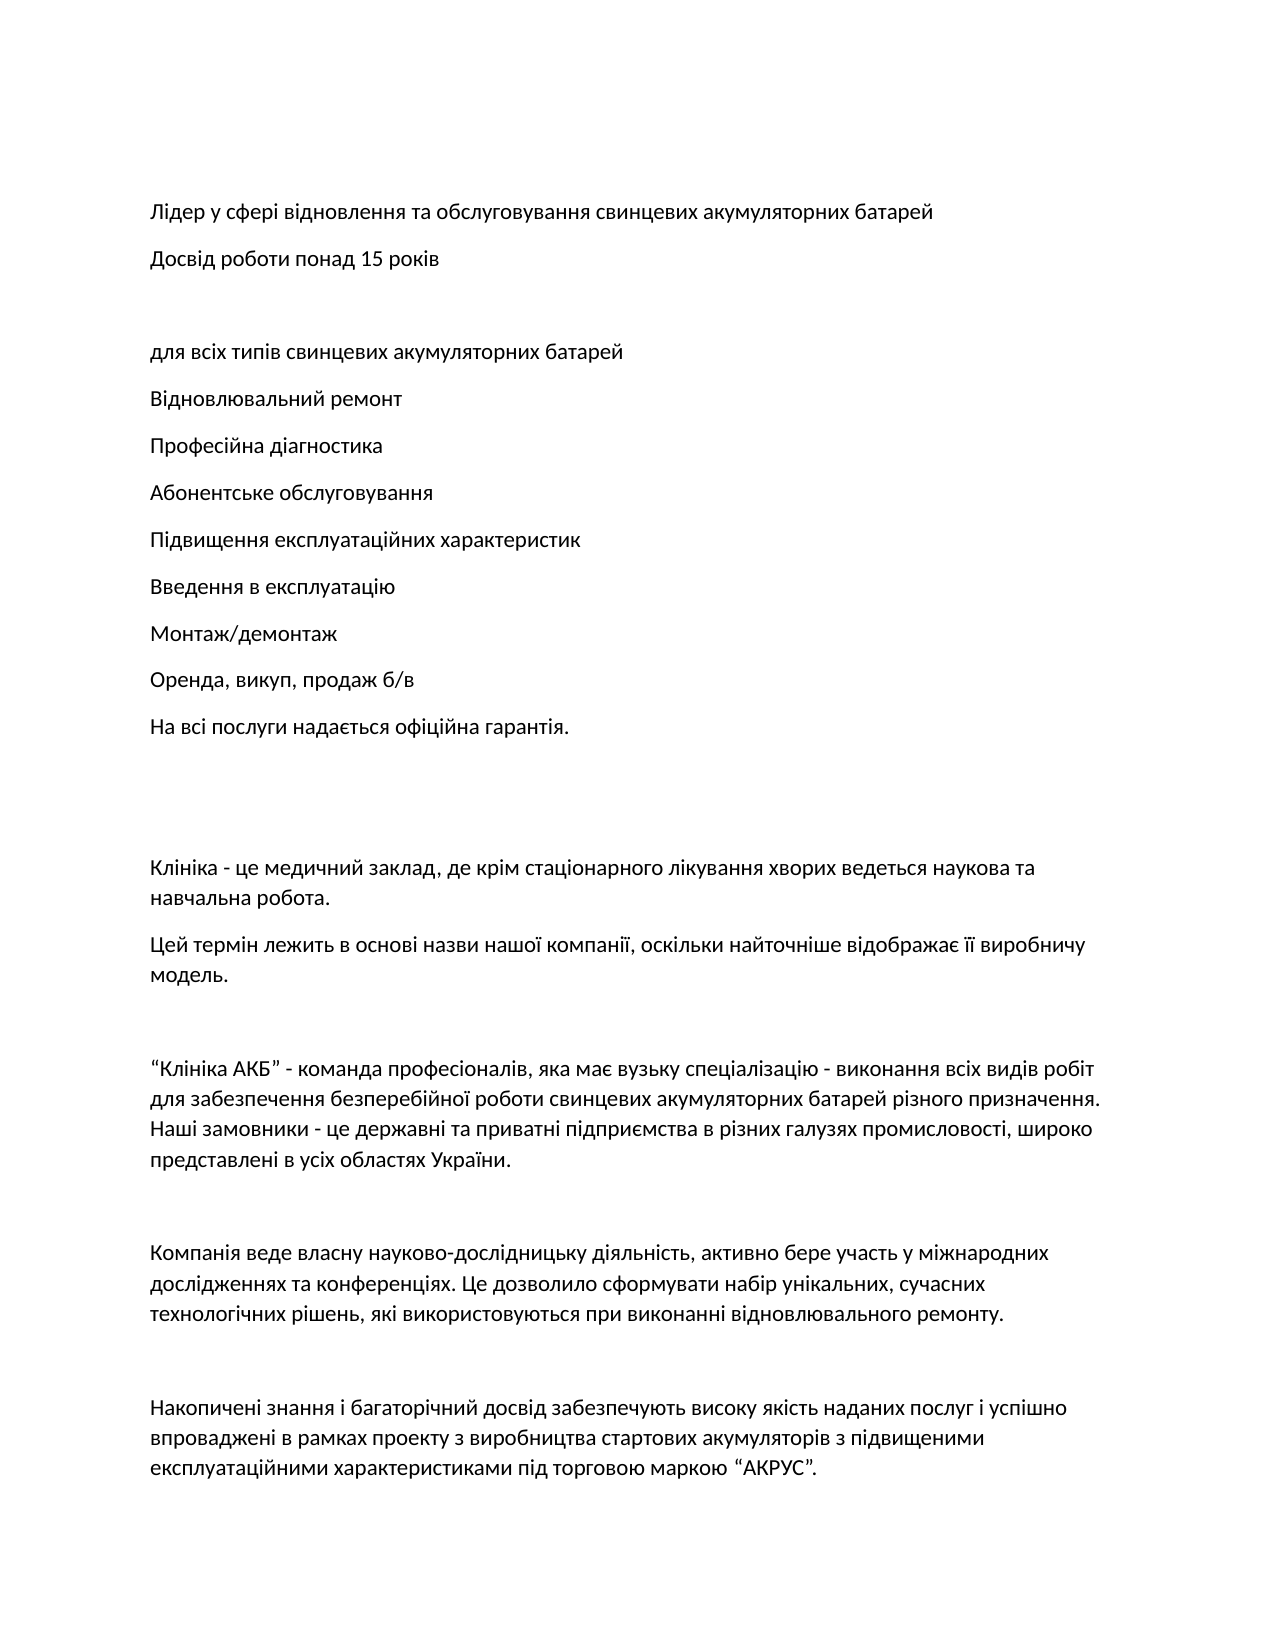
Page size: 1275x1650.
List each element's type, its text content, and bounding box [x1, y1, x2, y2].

text Клініка - це медичний заклад, де крім стаціонарного лікування хворих ведеться наукова та навчальна робота. [150, 853, 1125, 911]
text Абонентське обслуговування [150, 478, 1125, 506]
text Цей термін лежить в основі назви нашої компанії, оскільки найточніше відображає її виробничу модель. [150, 930, 1125, 988]
text “Клініка АКБ” - команда професіоналів, яка має вузьку спеціалізацію - виконання всіх видів робіт для забезпечення безперебійної роботи свинцевих акумуляторних батарей різного призначення. Наші замовники - це державні та приватні підприємства в різних галузях промисловості, широко представлені в усіх областях України. [150, 1054, 1125, 1173]
text Компанія веде власну науково-дослідницьку діяльність, активно бере участь у міжнародних дослідженнях та конференціях. Це дозволило сформувати набір унікальних, сучасних технологічних рішень, які використовуються при виконанні відновлювального ремонту. [150, 1238, 1125, 1327]
text для всіх типів свинцевих акумуляторних батарей [150, 337, 1125, 366]
text Накопичені знання і багаторічний досвід забезпечують високу якість наданих послуг і успішно впроваджені в рамках проекту з виробництва стартових акумуляторів з підвищеними експлуатаційними характеристиками під торговою маркою “АКРУС”. [150, 1393, 1125, 1481]
text Досвід роботи понад 15 років [150, 244, 1125, 272]
text Підвищення експлуатаційних характеристик [150, 525, 1125, 553]
text Відновлювальний ремонт [150, 384, 1125, 412]
text Введення в експлуатацію [150, 572, 1125, 600]
text Монтаж/демонтаж [150, 619, 1125, 647]
text На всі послуги надається офіційна гарантія. [150, 712, 1125, 741]
text Оренда, викуп, продаж б/в [150, 666, 1125, 694]
text Професійна діагностика [150, 431, 1125, 459]
text Лідер у сфері відновлення та обслуговування свинцевих акумуляторних батарей [150, 197, 1125, 225]
